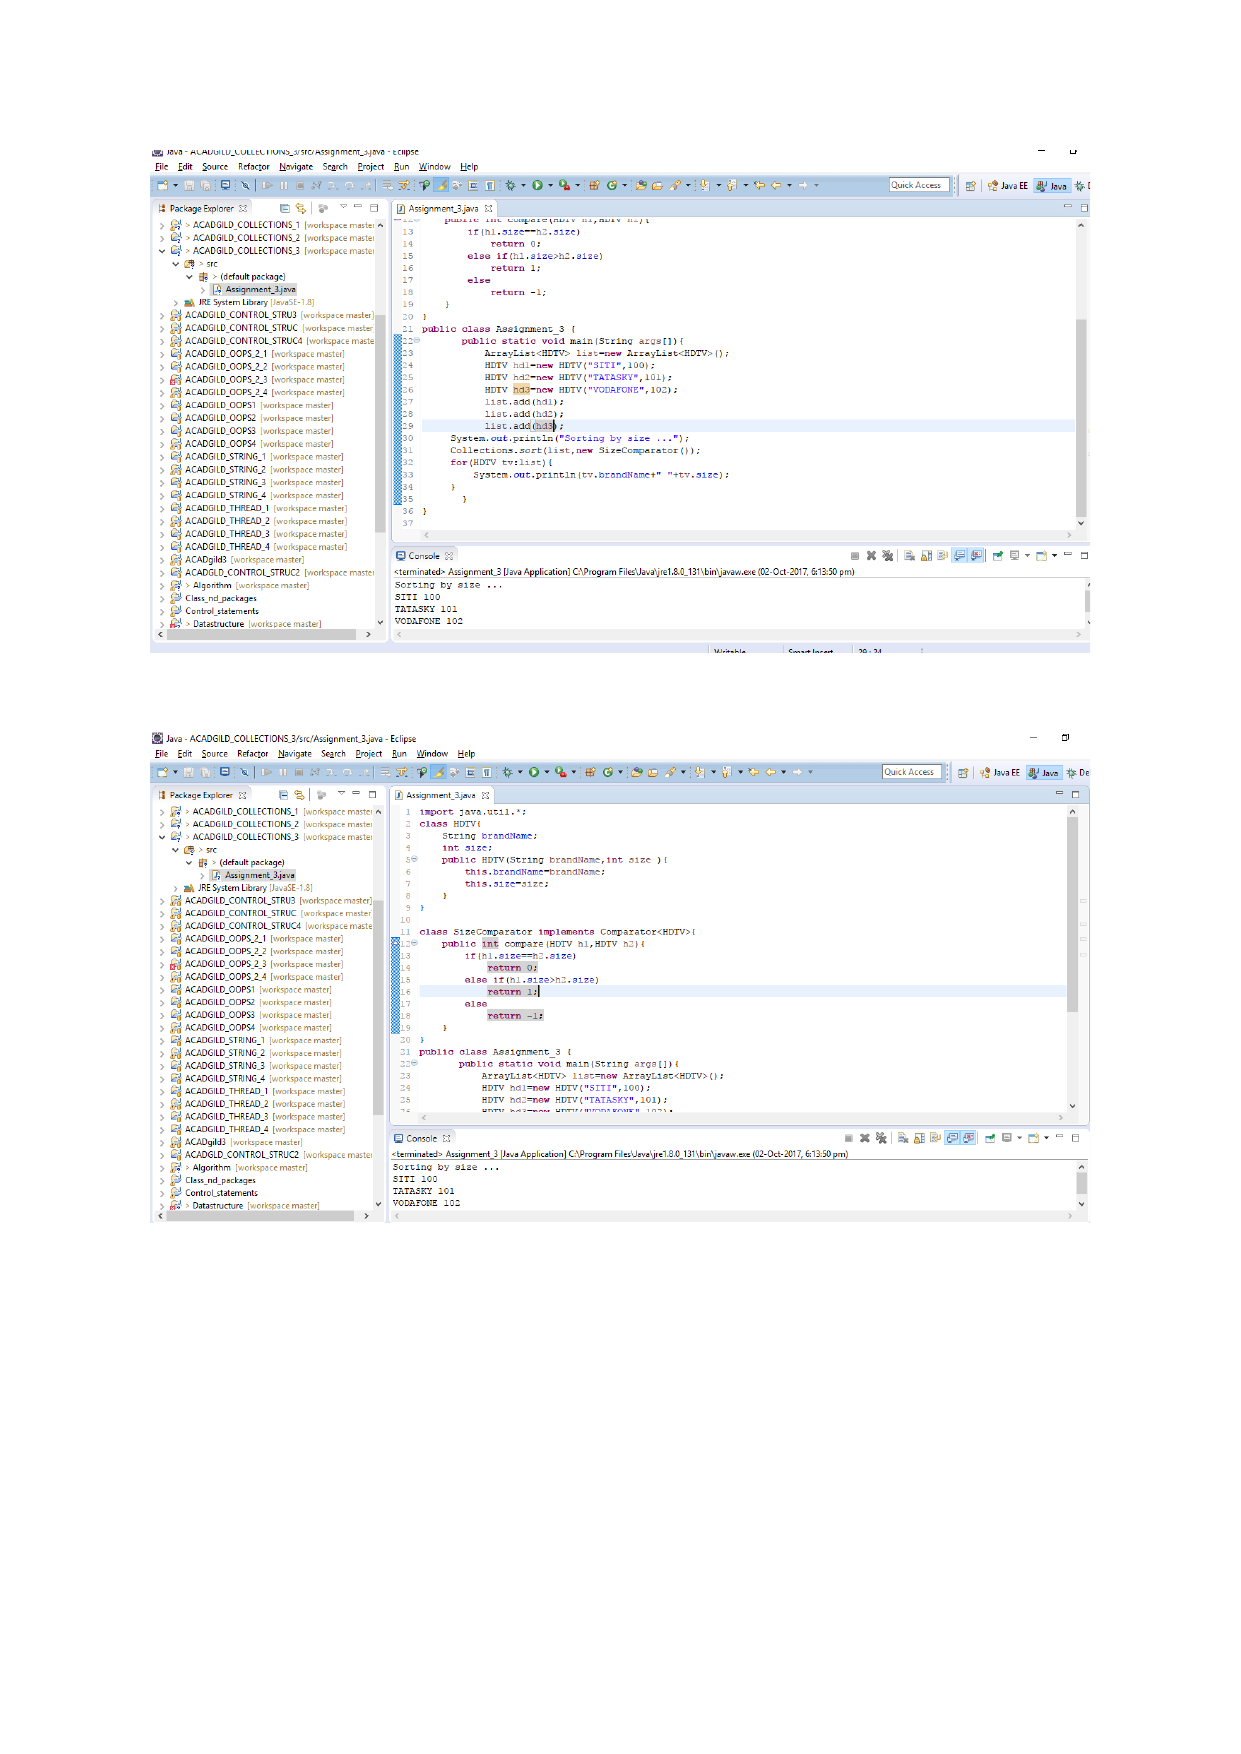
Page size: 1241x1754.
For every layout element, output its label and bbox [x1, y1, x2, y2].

picture [150, 730, 1091, 1223]
picture [150, 150, 1091, 653]
